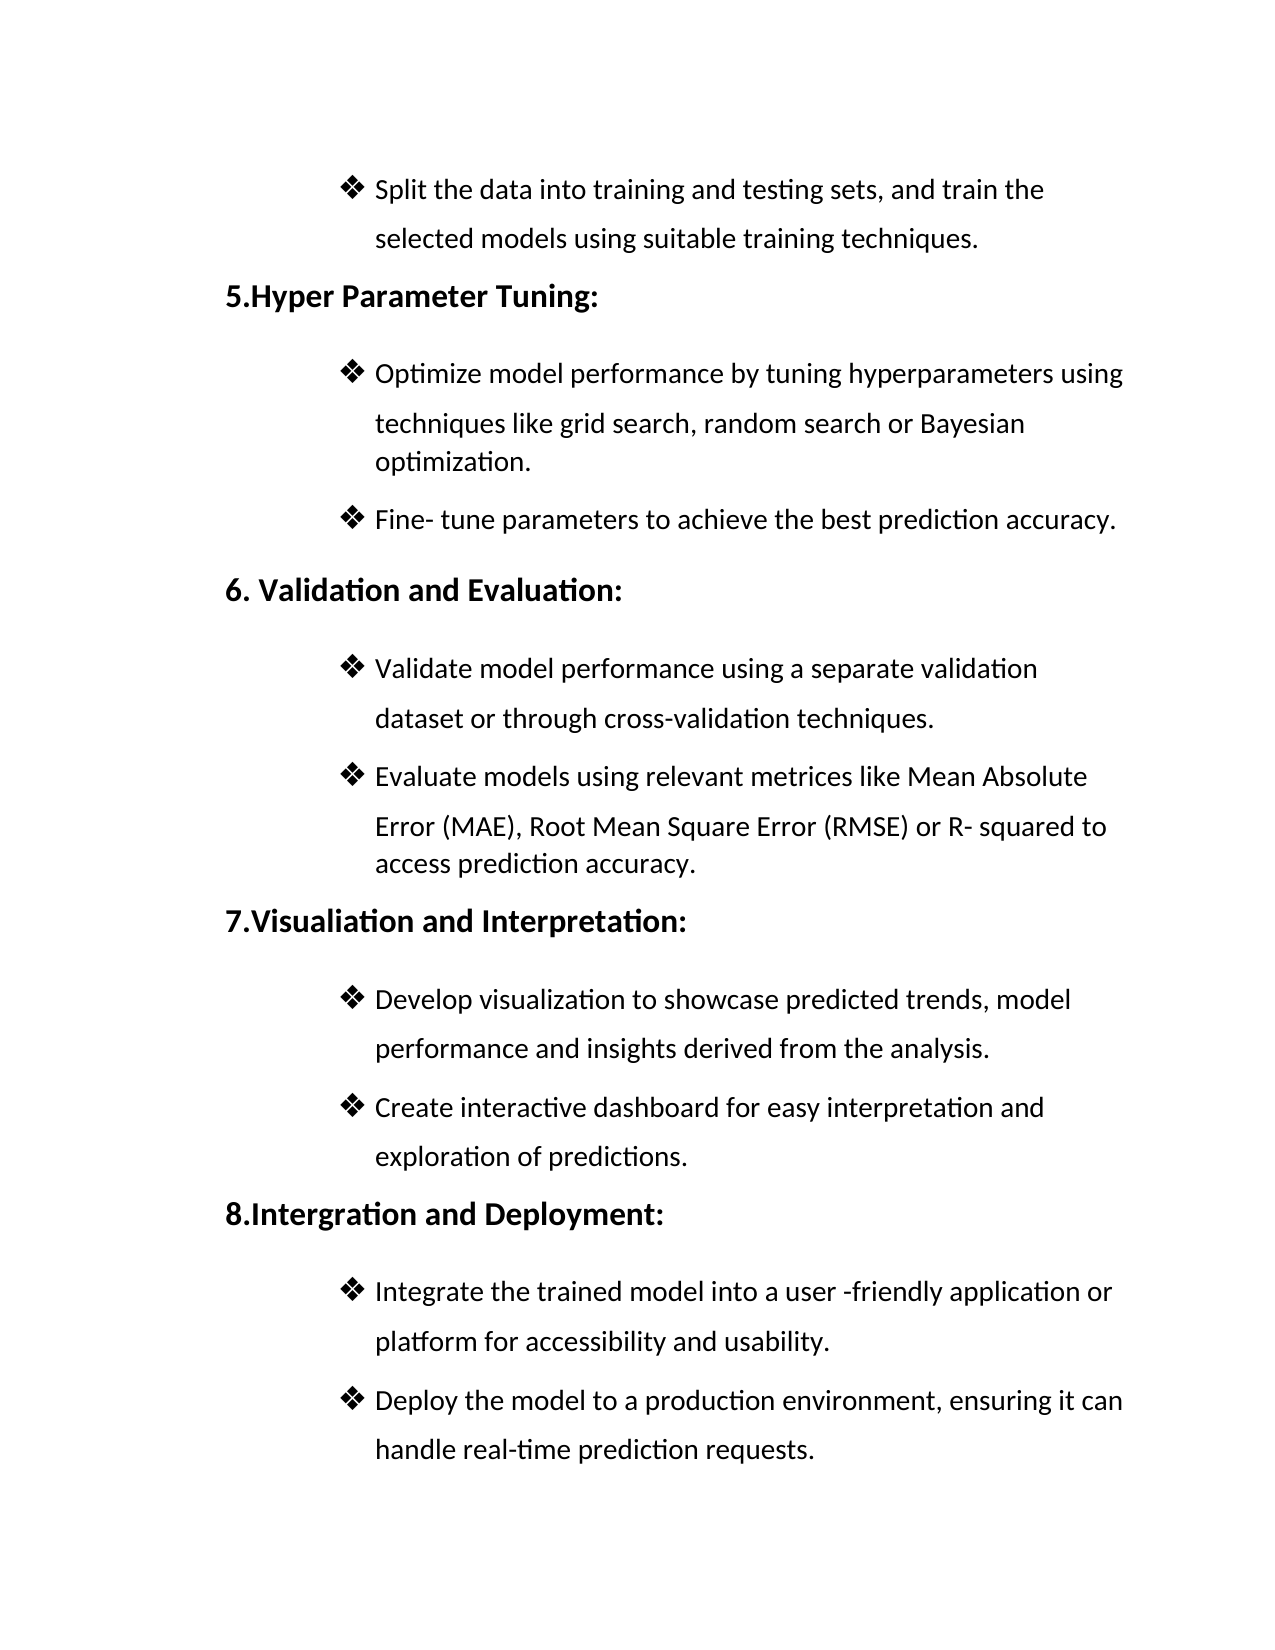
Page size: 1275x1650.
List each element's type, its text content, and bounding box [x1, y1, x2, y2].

text 8.Intergration and Deployment: [150, 1193, 1125, 1233]
text 6. Validation and Evaluation: [225, 569, 1125, 610]
list Create interactive dashboard for easy interpretation and exploration of predictions. [337, 1068, 1125, 1174]
list Evaluate models using relevant metrices like Mean Absolute Error (MAE), Root Mean Square Error (RMSE) or R- squared to access prediction accuracy. [337, 737, 1125, 881]
list Fine- tune parameters to achieve the best prediction accuracy. [337, 480, 1125, 549]
list Deploy the model to a production environment, ensuring it can handle real-time prediction requests. [337, 1361, 1125, 1467]
list Split the data into training and testing sets, and train the selected models using suitable training techniques. [337, 150, 1125, 256]
text 5.Hyper Parameter Tuning: [187, 275, 1125, 316]
list Validate model performance using a separate validation dataset or through cross-validation techniques. [337, 629, 1125, 735]
list Optimize model performance by tuning hyperparameters using techniques like grid search, random search or Bayesian optimization. [337, 334, 1125, 478]
list Integrate the trained model into a user -friendly application or platform for accessibility and usability. [337, 1252, 1125, 1358]
text 7.Visualiation and Interpretation: [225, 900, 1125, 941]
list Develop visualization to showcase predicted trends, model performance and insights derived from the analysis. [337, 960, 1125, 1066]
